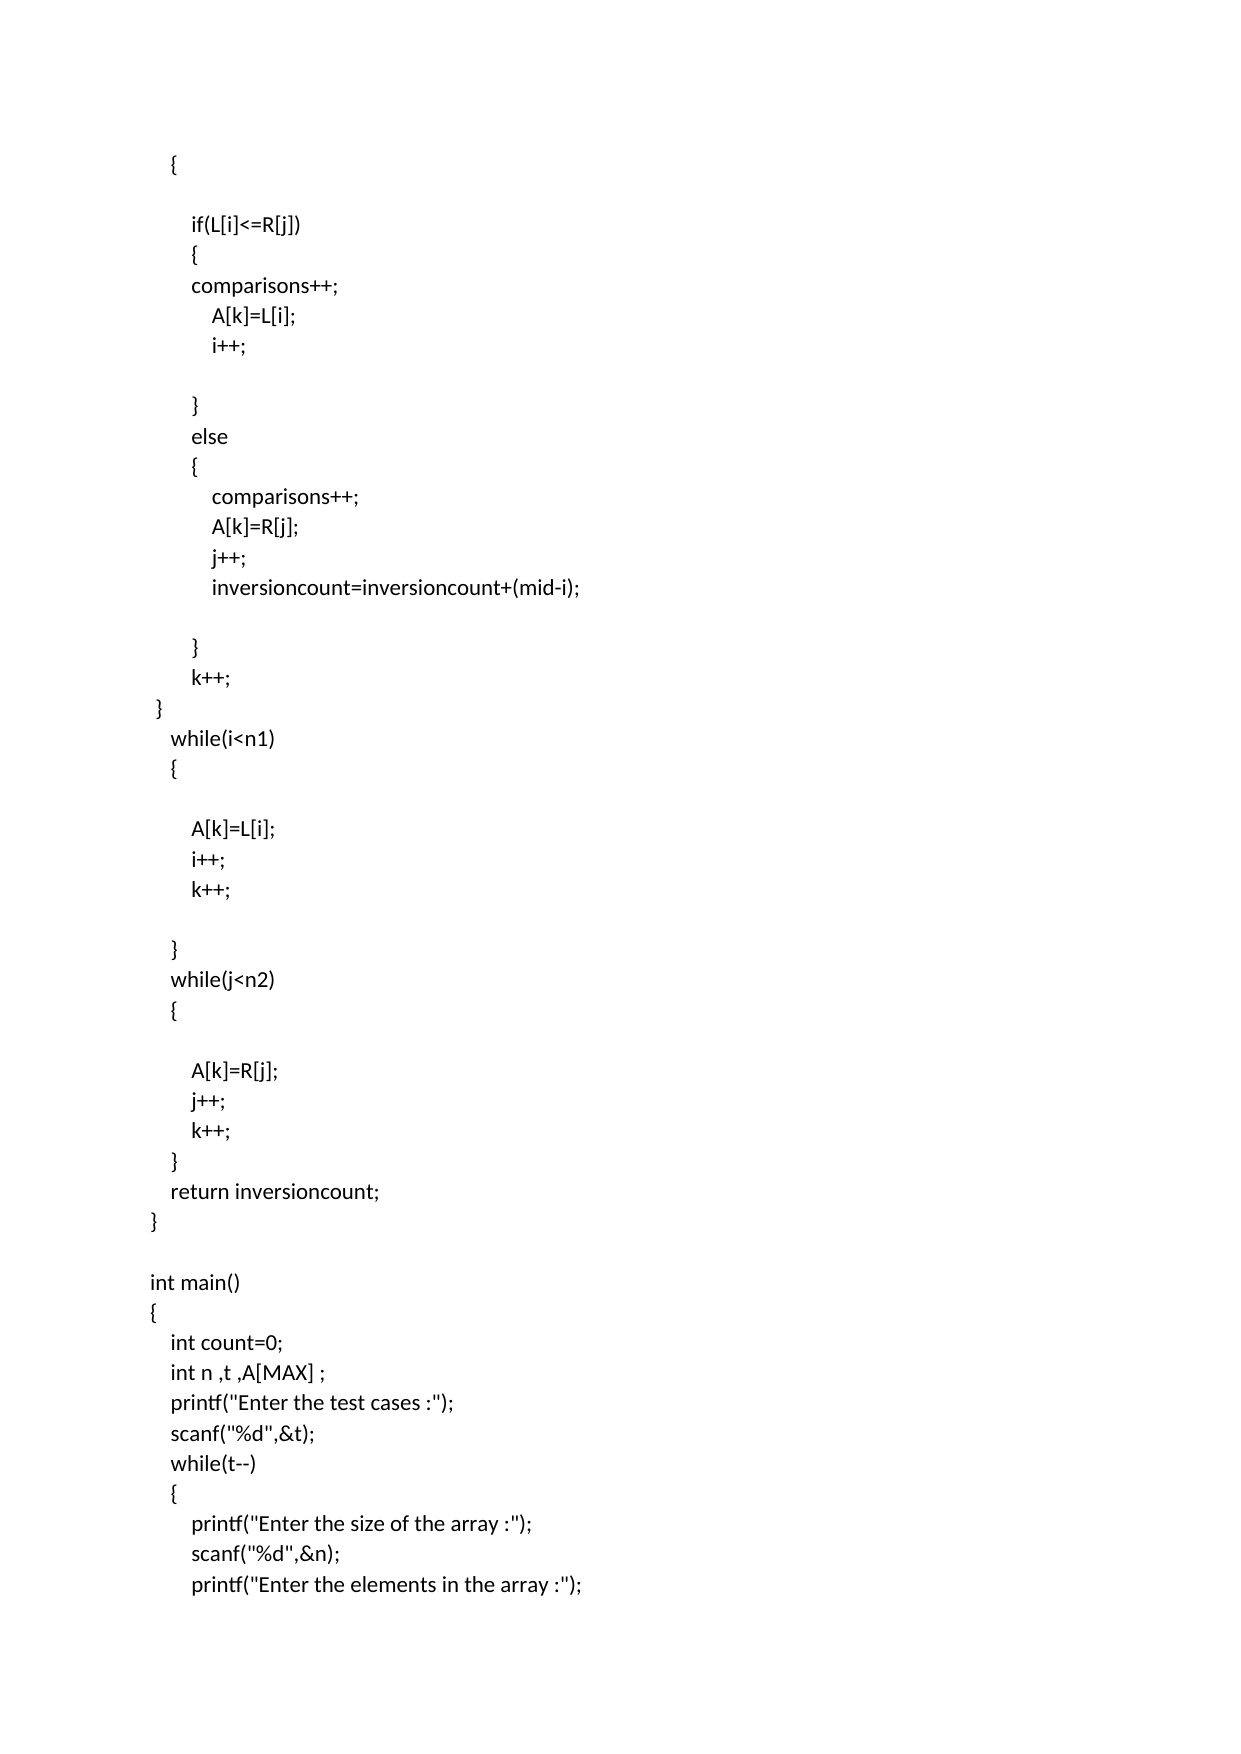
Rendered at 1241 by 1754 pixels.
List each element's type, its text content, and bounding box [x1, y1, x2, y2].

text { [150, 1298, 1090, 1326]
text } [150, 633, 1090, 661]
text inversioncount=inversioncount+(mid-i); [150, 573, 1090, 601]
text i++; [150, 331, 1090, 359]
text int main() [150, 1268, 1090, 1296]
text } [150, 392, 1090, 420]
text int n ,t ,A[MAX] ; [150, 1358, 1090, 1386]
text A[k]=R[j]; [150, 512, 1090, 541]
text comparisons++; [150, 271, 1090, 299]
text printf("Enter the size of the array :"); [150, 1509, 1090, 1537]
text comparisons++; [150, 482, 1090, 510]
text } [150, 935, 1090, 963]
text printf("Enter the test cases :"); [150, 1388, 1090, 1417]
text { [150, 1479, 1090, 1507]
text int count=0; [150, 1328, 1090, 1356]
text while(j<n2) [150, 966, 1090, 994]
text k++; [150, 875, 1090, 903]
text k++; [150, 1117, 1090, 1145]
text return inversioncount; [150, 1177, 1090, 1205]
text j++; [150, 1086, 1090, 1114]
text scanf("%d",&n); [150, 1539, 1090, 1568]
text A[k]=R[j]; [150, 1056, 1090, 1084]
text while(t--) [150, 1449, 1090, 1477]
text { [150, 754, 1090, 782]
text printf("Enter the elements in the array :"); [150, 1570, 1090, 1598]
text { [150, 150, 1090, 178]
text if(L[i]<=R[j]) [150, 210, 1090, 238]
text while(i<n1) [150, 724, 1090, 752]
text { [150, 241, 1090, 269]
text } [150, 1147, 1090, 1175]
text } [150, 694, 1090, 722]
text scanf("%d",&t); [150, 1419, 1090, 1447]
text else [150, 422, 1090, 450]
text k++; [150, 663, 1090, 692]
text { [150, 452, 1090, 480]
text i++; [150, 845, 1090, 873]
text } [150, 1207, 1090, 1235]
text A[k]=L[i]; [150, 301, 1090, 329]
text j++; [150, 543, 1090, 571]
text { [150, 996, 1090, 1024]
text A[k]=L[i]; [150, 814, 1090, 843]
